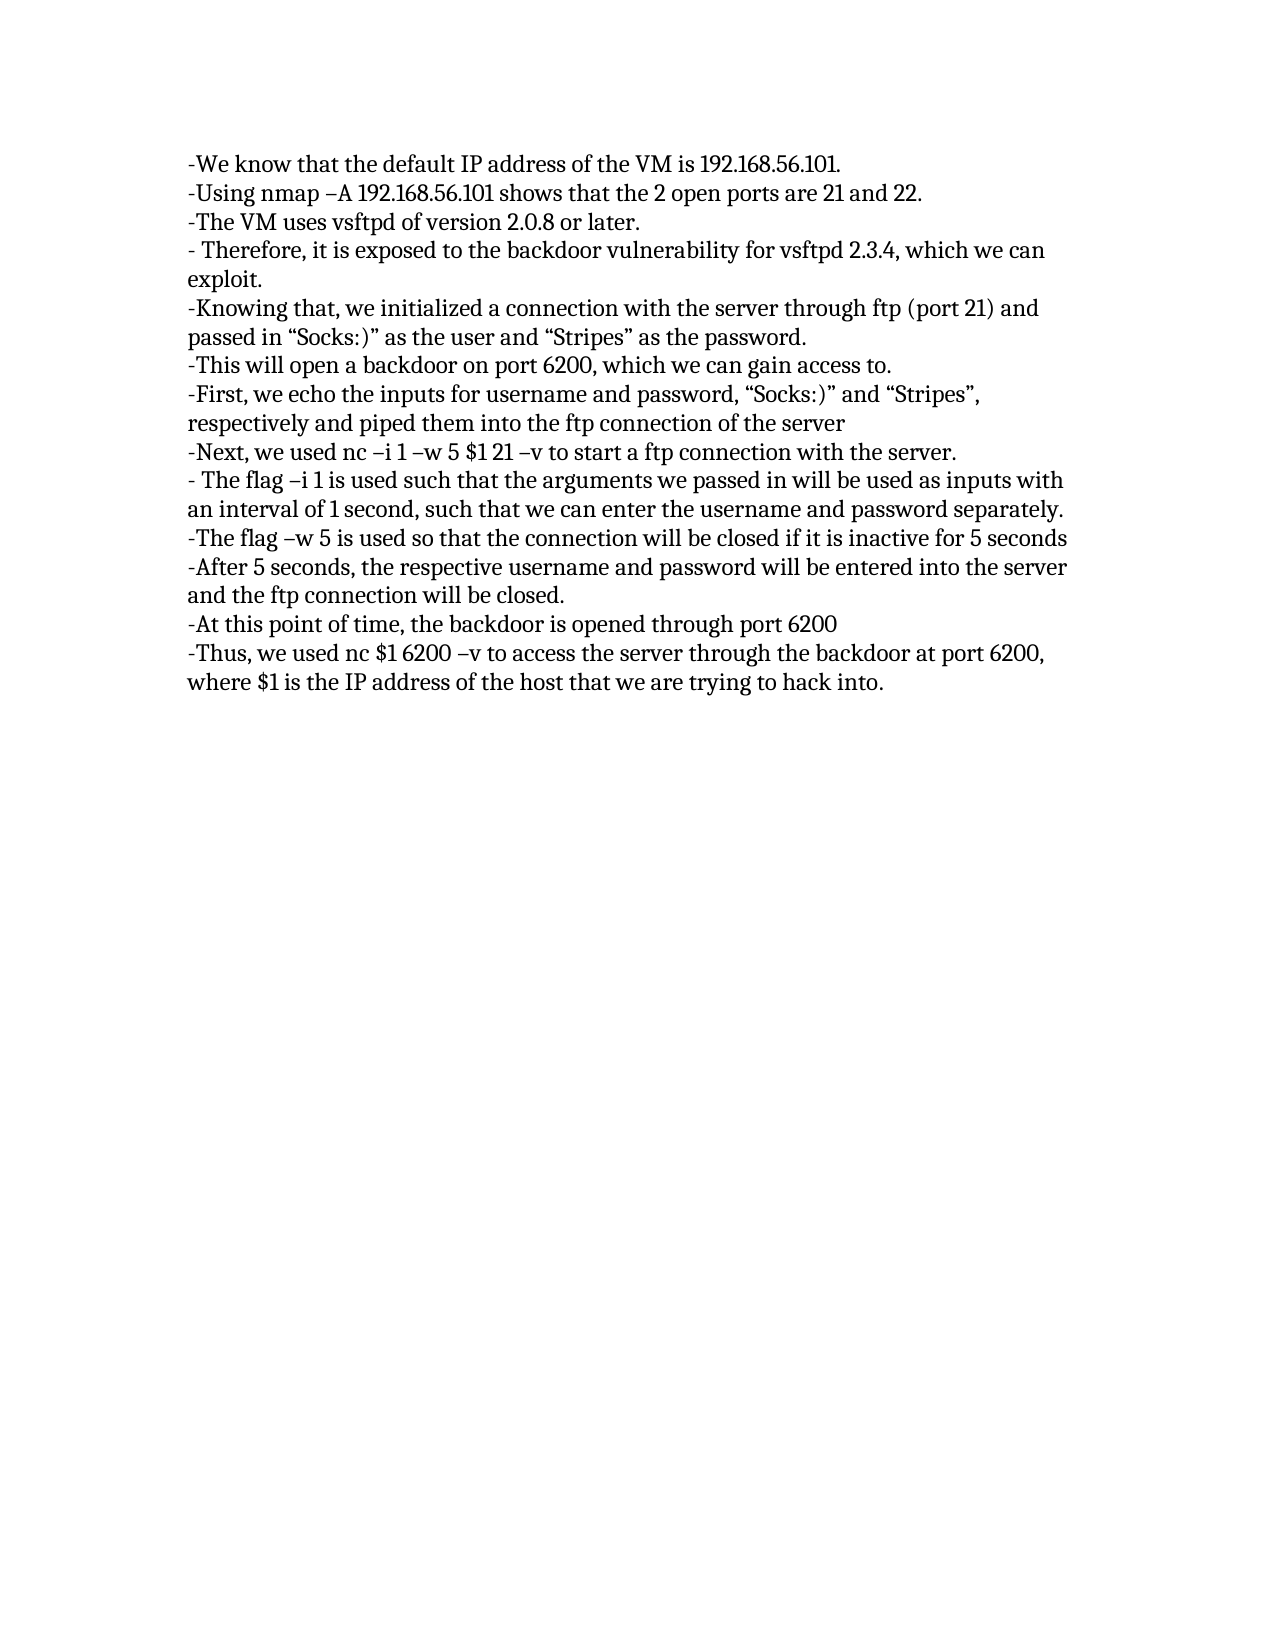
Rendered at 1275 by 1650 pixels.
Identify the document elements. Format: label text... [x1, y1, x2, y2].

text -This will open a backdoor on port 6200, which we can gain access to. [187, 351, 1087, 380]
text - The flag –i 1 is used such that the arguments we passed in will be used as inputs with an interval of 1 second, such that we can enter the username and password separately. [187, 466, 1087, 524]
text -Thus, we used nc $1 6200 –v to access the server through the backdoor at port 6200, where $1 is the IP address of the host that we are trying to hack into. [187, 639, 1087, 696]
text -After 5 seconds, the respective username and password will be entered into the server and the ftp connection will be closed. [187, 552, 1087, 610]
text -Knowing that, we initialized a connection with the server through ftp (port 21) and passed in “Socks:)” as the user and “Stripes” as the password. [187, 294, 1087, 351]
text -Using nmap –A 192.168.56.101 shows that the 2 open ports are 21 and 22. [187, 179, 1087, 207]
text -The flag –w 5 is used so that the connection will be closed if it is inactive for 5 seconds [187, 524, 1087, 552]
text -Next, we used nc –i 1 –w 5 $1 21 –v to start a ftp connection with the server. [187, 437, 1087, 466]
text -We know that the default IP address of the VM is 192.168.56.101. [187, 150, 1087, 179]
text -At this point of time, the backdoor is opened through port 6200 [187, 610, 1087, 639]
text -The VM uses vsftpd of version 2.0.8 or later. [187, 207, 1087, 236]
text - Therefore, it is exposed to the backdoor vulnerability for vsftpd 2.3.4, which we can exploit. [187, 236, 1087, 294]
text -First, we echo the inputs for username and password, “Socks:)” and “Stripes”, respectively and piped them into the ftp connection of the server [187, 380, 1087, 437]
